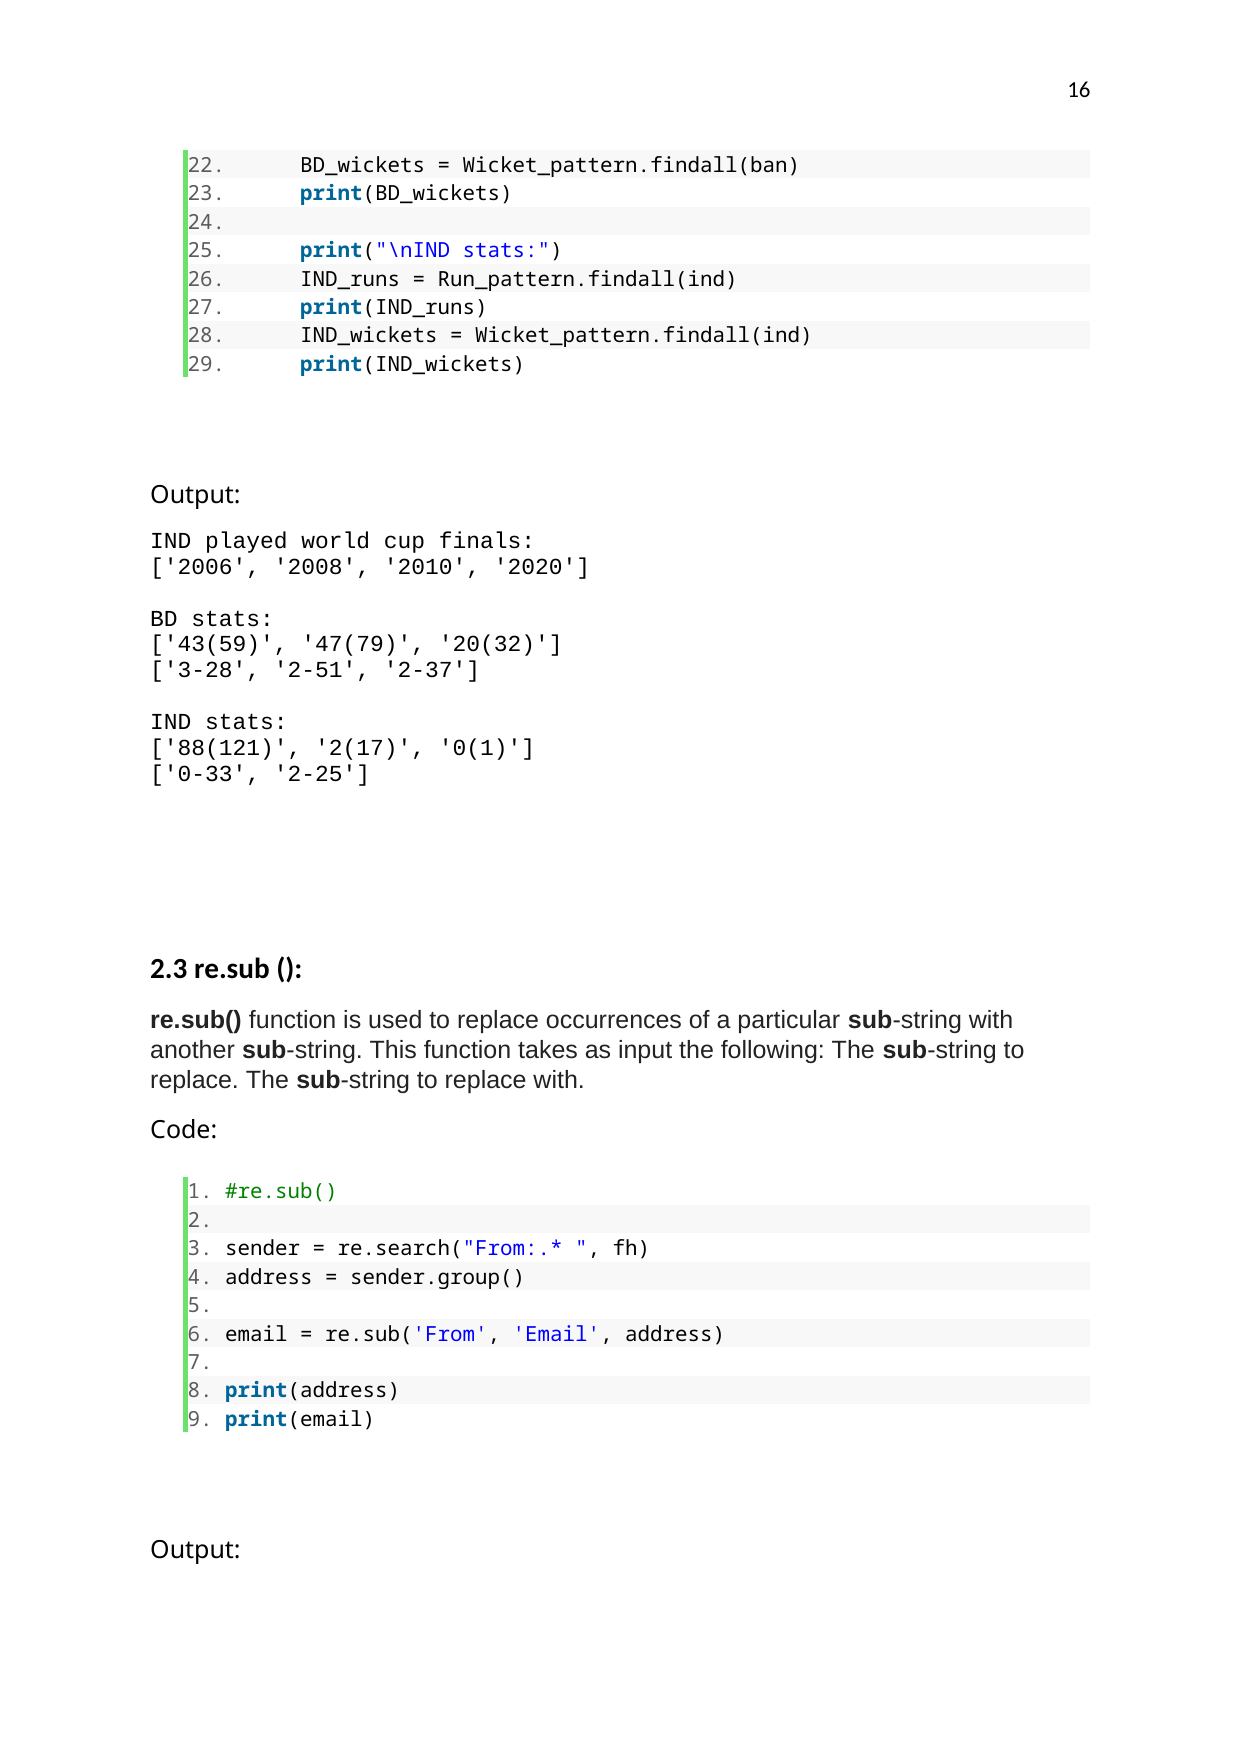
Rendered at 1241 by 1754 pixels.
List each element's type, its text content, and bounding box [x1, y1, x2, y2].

text BD stats: [150, 607, 1090, 633]
text ['3-28', '2-51', '2-37'] [150, 659, 1090, 685]
text IND played world cup finals: [150, 529, 1090, 555]
list address = sender.group() [188, 1262, 1090, 1290]
list sender = re.search("From:.* ", fh) [188, 1233, 1090, 1262]
list print(BD_wickets) [188, 178, 1090, 207]
text ['43(59)', '47(79)', '20(32)'] [150, 633, 1090, 659]
text re.sub() function is used to replace occurrences of a particular sub-string with another sub-string. This function takes as input the following: The sub-string to replace. The sub-string to replace with. [150, 1005, 1090, 1094]
text ['2006', '2008', '2010', '2020'] [150, 555, 1090, 581]
text ['0-33', '2-25'] [150, 762, 1090, 788]
list print(address) [188, 1376, 1090, 1404]
text ['88(121)', '2(17)', '0(1)'] [150, 737, 1090, 762]
text Output: [150, 1532, 1090, 1566]
list print(email) [188, 1404, 1090, 1432]
text Output: [150, 477, 1090, 511]
text Code: [150, 1112, 1090, 1146]
list print(IND_runs) [188, 292, 1090, 321]
list #re.sub() [188, 1177, 1090, 1205]
text IND stats: [150, 711, 1090, 737]
list IND_runs = Run_pattern.findall(ind) [188, 264, 1090, 292]
list IND_wickets = Wicket_pattern.findall(ind) [188, 321, 1090, 349]
list print(IND_wickets) [188, 349, 1090, 377]
list BD_wickets = Wicket_pattern.findall(ban) [188, 150, 1090, 178]
text 2.3 re.sub (): [150, 951, 1090, 986]
list print("\nIND stats:") [188, 235, 1090, 264]
list email = re.sub('From', 'Email', address) [188, 1319, 1090, 1347]
